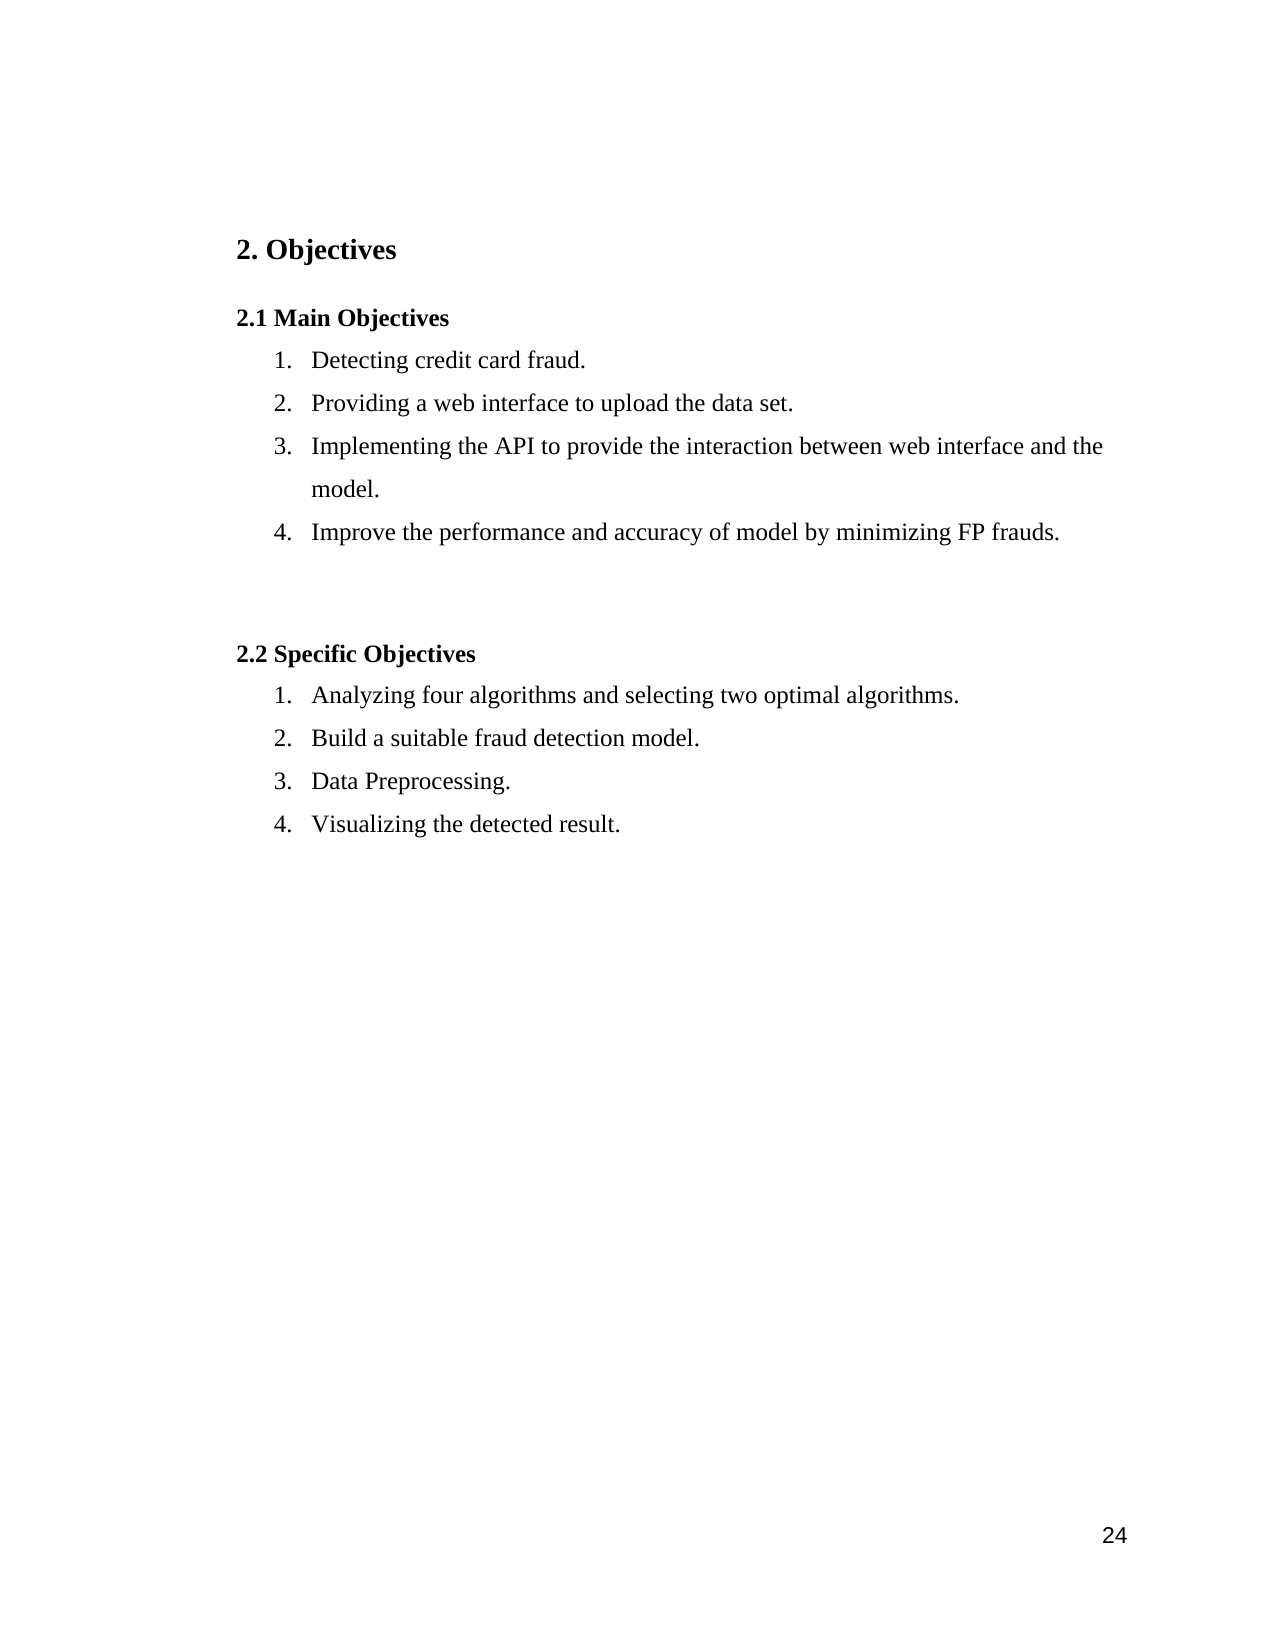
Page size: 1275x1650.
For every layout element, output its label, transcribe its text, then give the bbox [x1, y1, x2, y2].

list Build a suitable fraud detection model. [274, 723, 1127, 752]
subtitle 2. Objectives [236, 232, 1127, 266]
subtitle 2.2 Specific Objectives [236, 639, 1127, 667]
list Detecting credit card fraud. [274, 345, 1127, 373]
list Implementing the API to provide the interaction between web interface and the model. [274, 431, 1127, 503]
list Visualizing the detected result. [274, 809, 1127, 838]
list Analyzing four algorithms and selecting two optimal algorithms. [274, 680, 1127, 709]
list Improve the performance and accuracy of model by minimizing FP frauds. [274, 517, 1127, 546]
list Providing a web interface to upload the data set. [274, 388, 1127, 417]
list Data Preprocessing. [274, 766, 1127, 795]
subtitle 2.1 Main Objectives [236, 303, 1127, 332]
